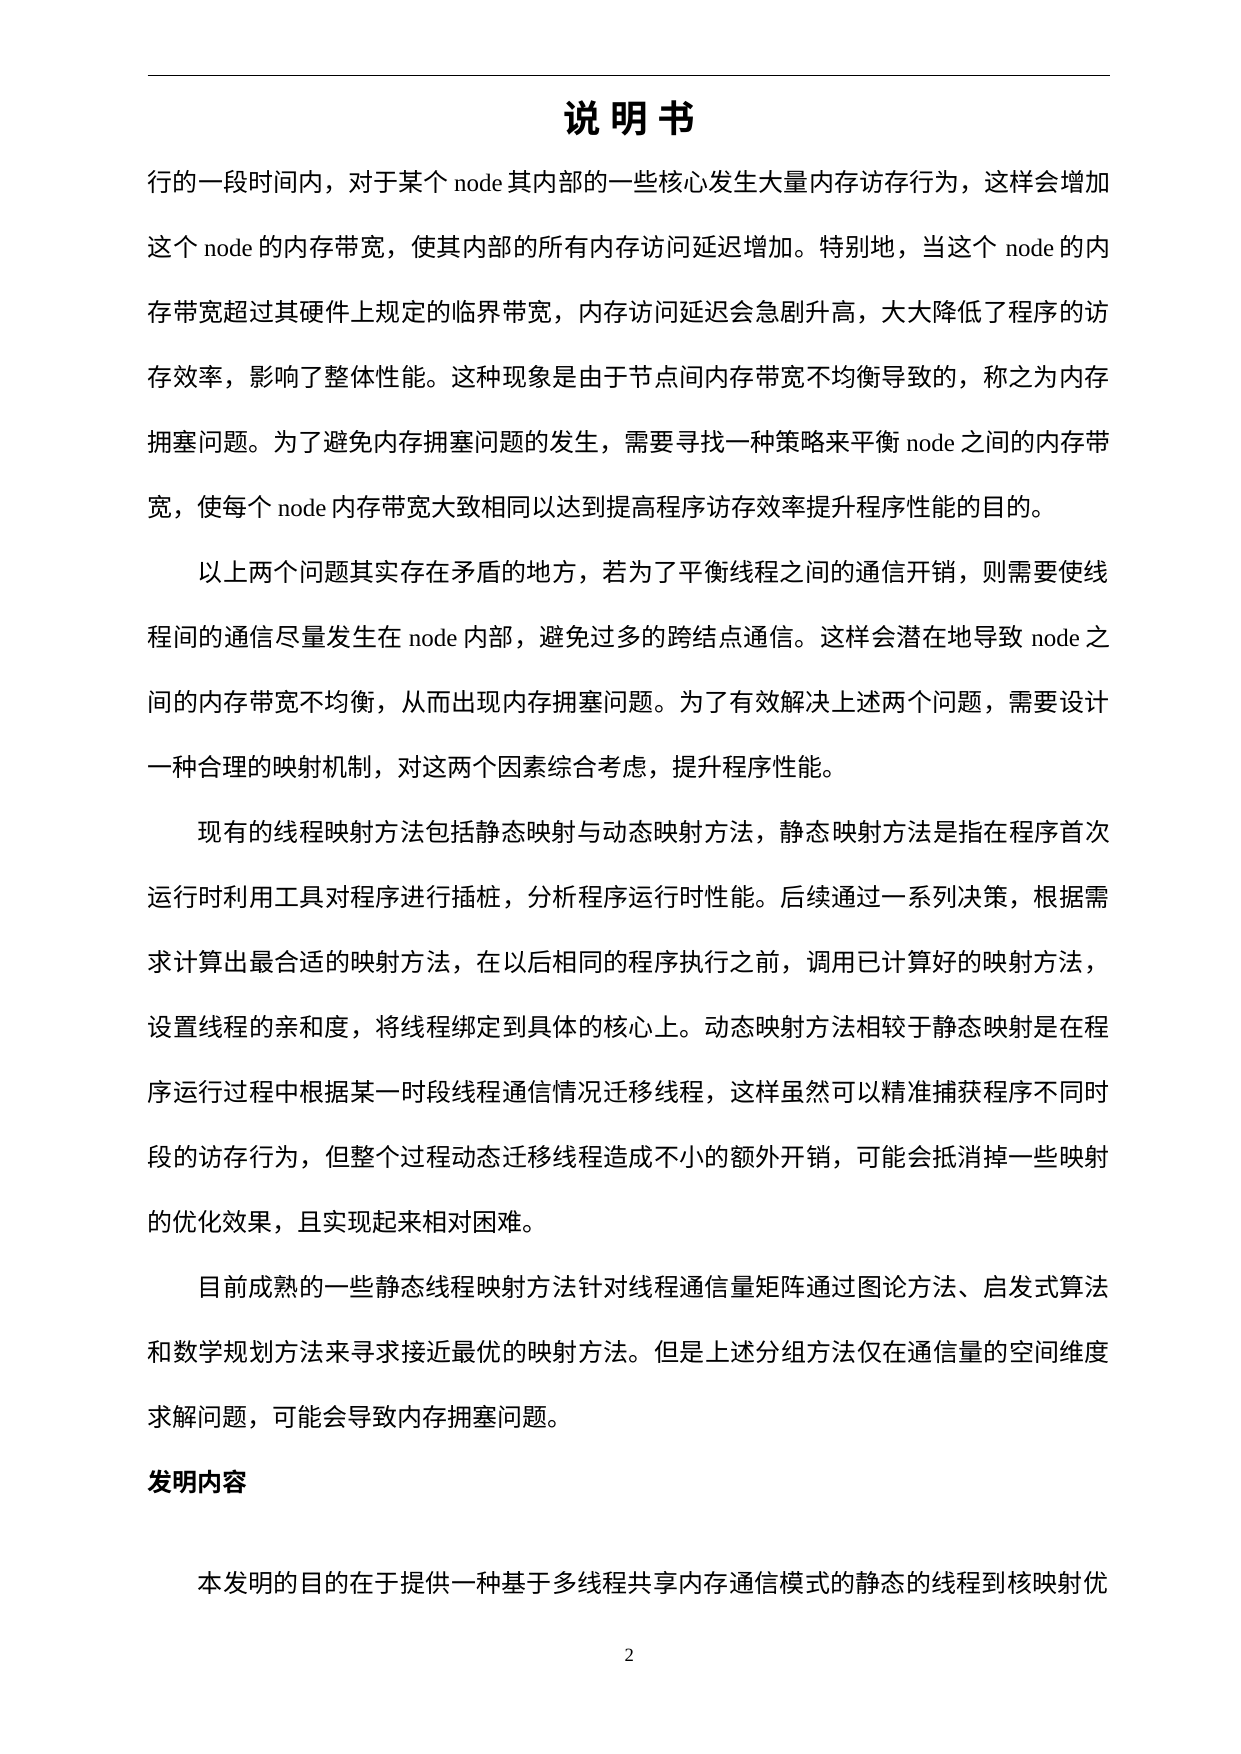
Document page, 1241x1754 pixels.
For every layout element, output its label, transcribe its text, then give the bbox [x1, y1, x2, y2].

text 以上两个问题其实存在矛盾的地方，若为了平衡线程之间的通信开销，则需要使线程间的通信尽量发生在node内部，避免过多的跨结点通信。这样会潜在地导致node之间的内存带宽不均衡，从而出现内存拥塞问题。为了有效解决上述两个问题，需要设计一种合理的映射机制，对这两个因素综合考虑，提升程序性能。 [148, 538, 1110, 798]
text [148, 148, 1110, 538]
text 现有的线程映射方法包括静态映射与动态映射方法，静态映射方法是指在程序首次运行时利用工具对程序进行插桩，分析程序运行时性能。后续通过一系列决策，根据需求计算出最合适的映射方法，在以后相同的程序执行之前，调用已计算好的映射方法，设置线程的亲和度，将线程绑定到具体的核心上。动态映射方法相较于静态映射是在程序运行过程中根据某一时段线程通信情况迁移线程，这样虽然可以精准捕获程序不同时段的访存行为，但整个过程动态迁移线程造成不小的额外开销，可能会抵消掉一些映射的优化效果，且实现起来相对困难。 [148, 798, 1110, 1253]
text 目前成熟的一些静态线程映射方法针对线程通信量矩阵通过图论方法、启发式算法和数学规划方法来寻求接近最优的映射方法。但是上述分组方法仅在通信量的空间维度求解问题，可能会导致内存拥塞问题。 [148, 1253, 1110, 1448]
text 发明内容 [148, 1448, 1110, 1513]
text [148, 1549, 1110, 1614]
